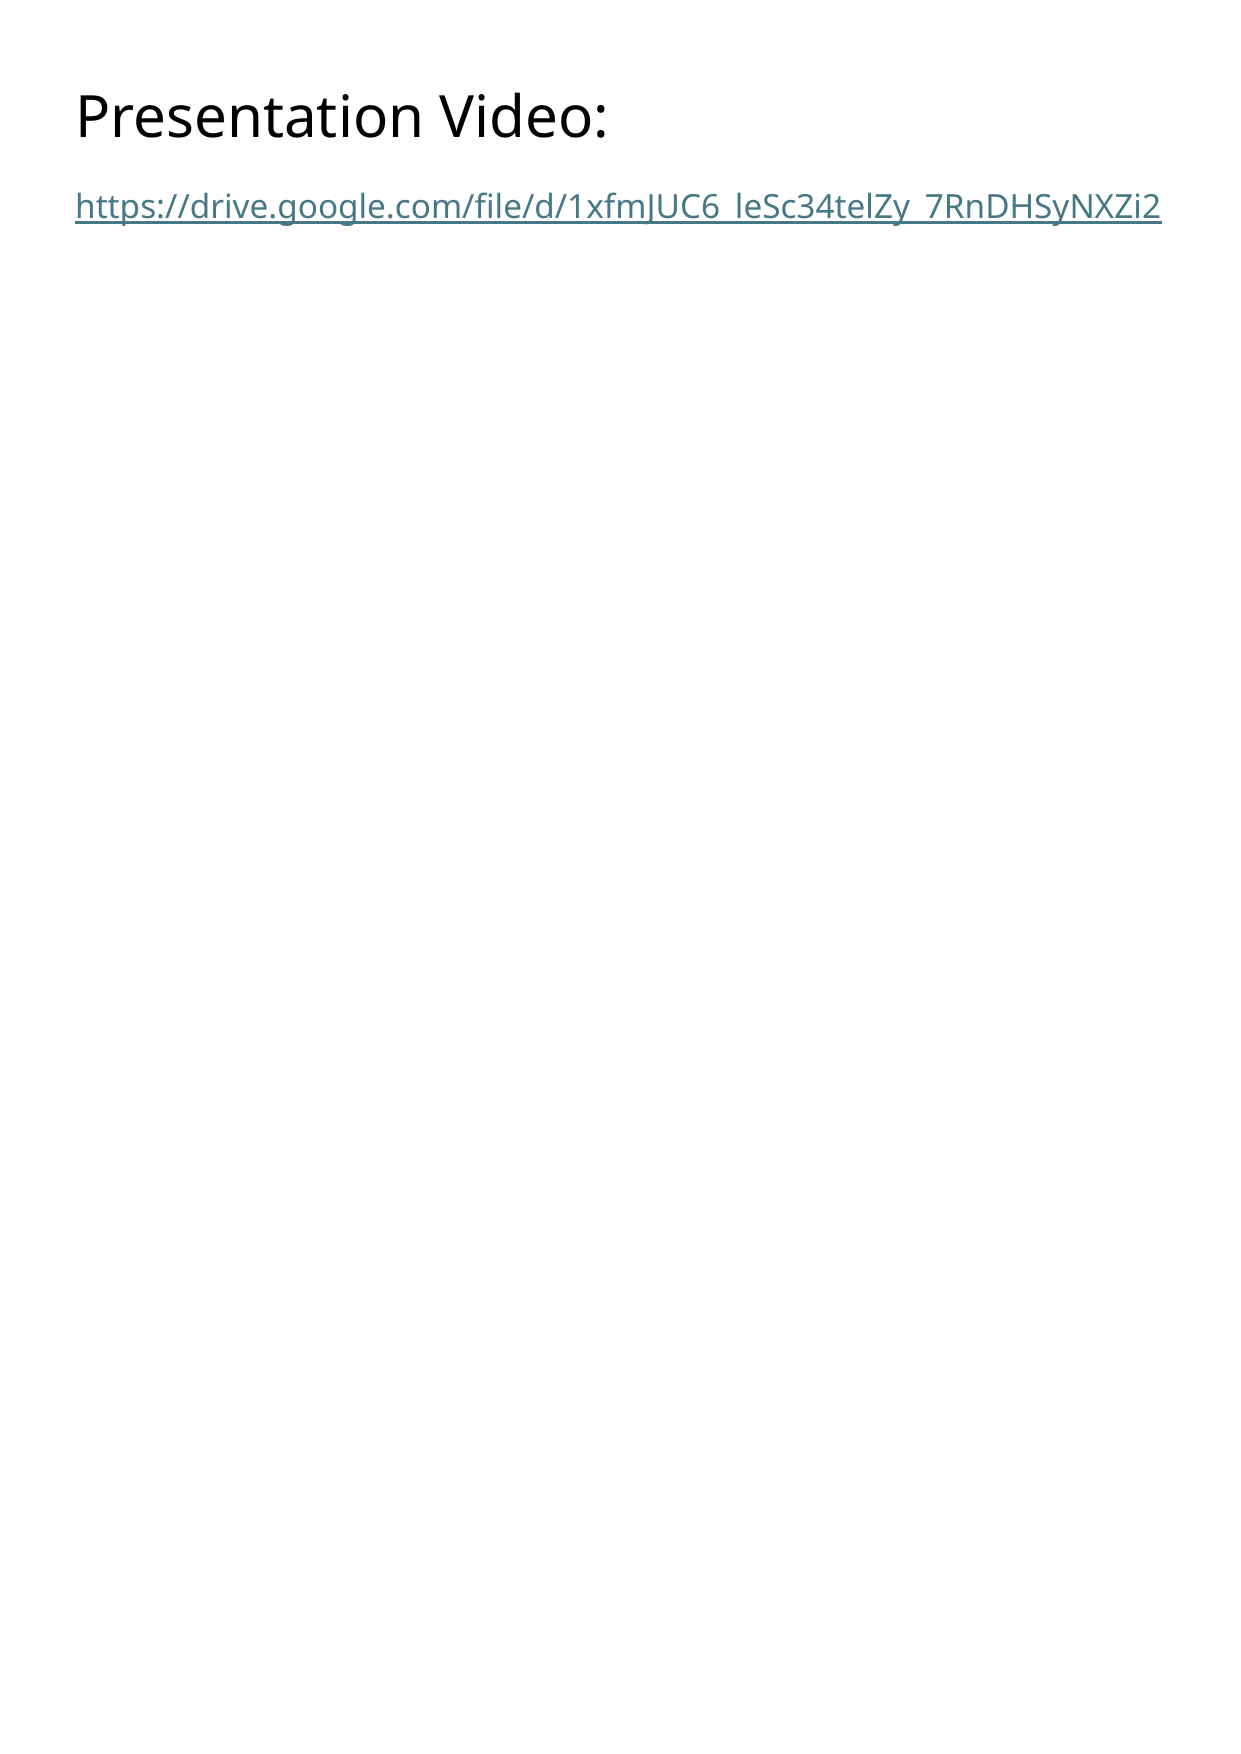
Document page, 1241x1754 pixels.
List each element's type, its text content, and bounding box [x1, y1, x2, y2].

text https://drive.google.com/file/d/1xfmJUC6_leSc34telZy_7RnDHSyNXZi2 [75, 183, 1165, 228]
text Presentation Video: [75, 75, 1165, 154]
